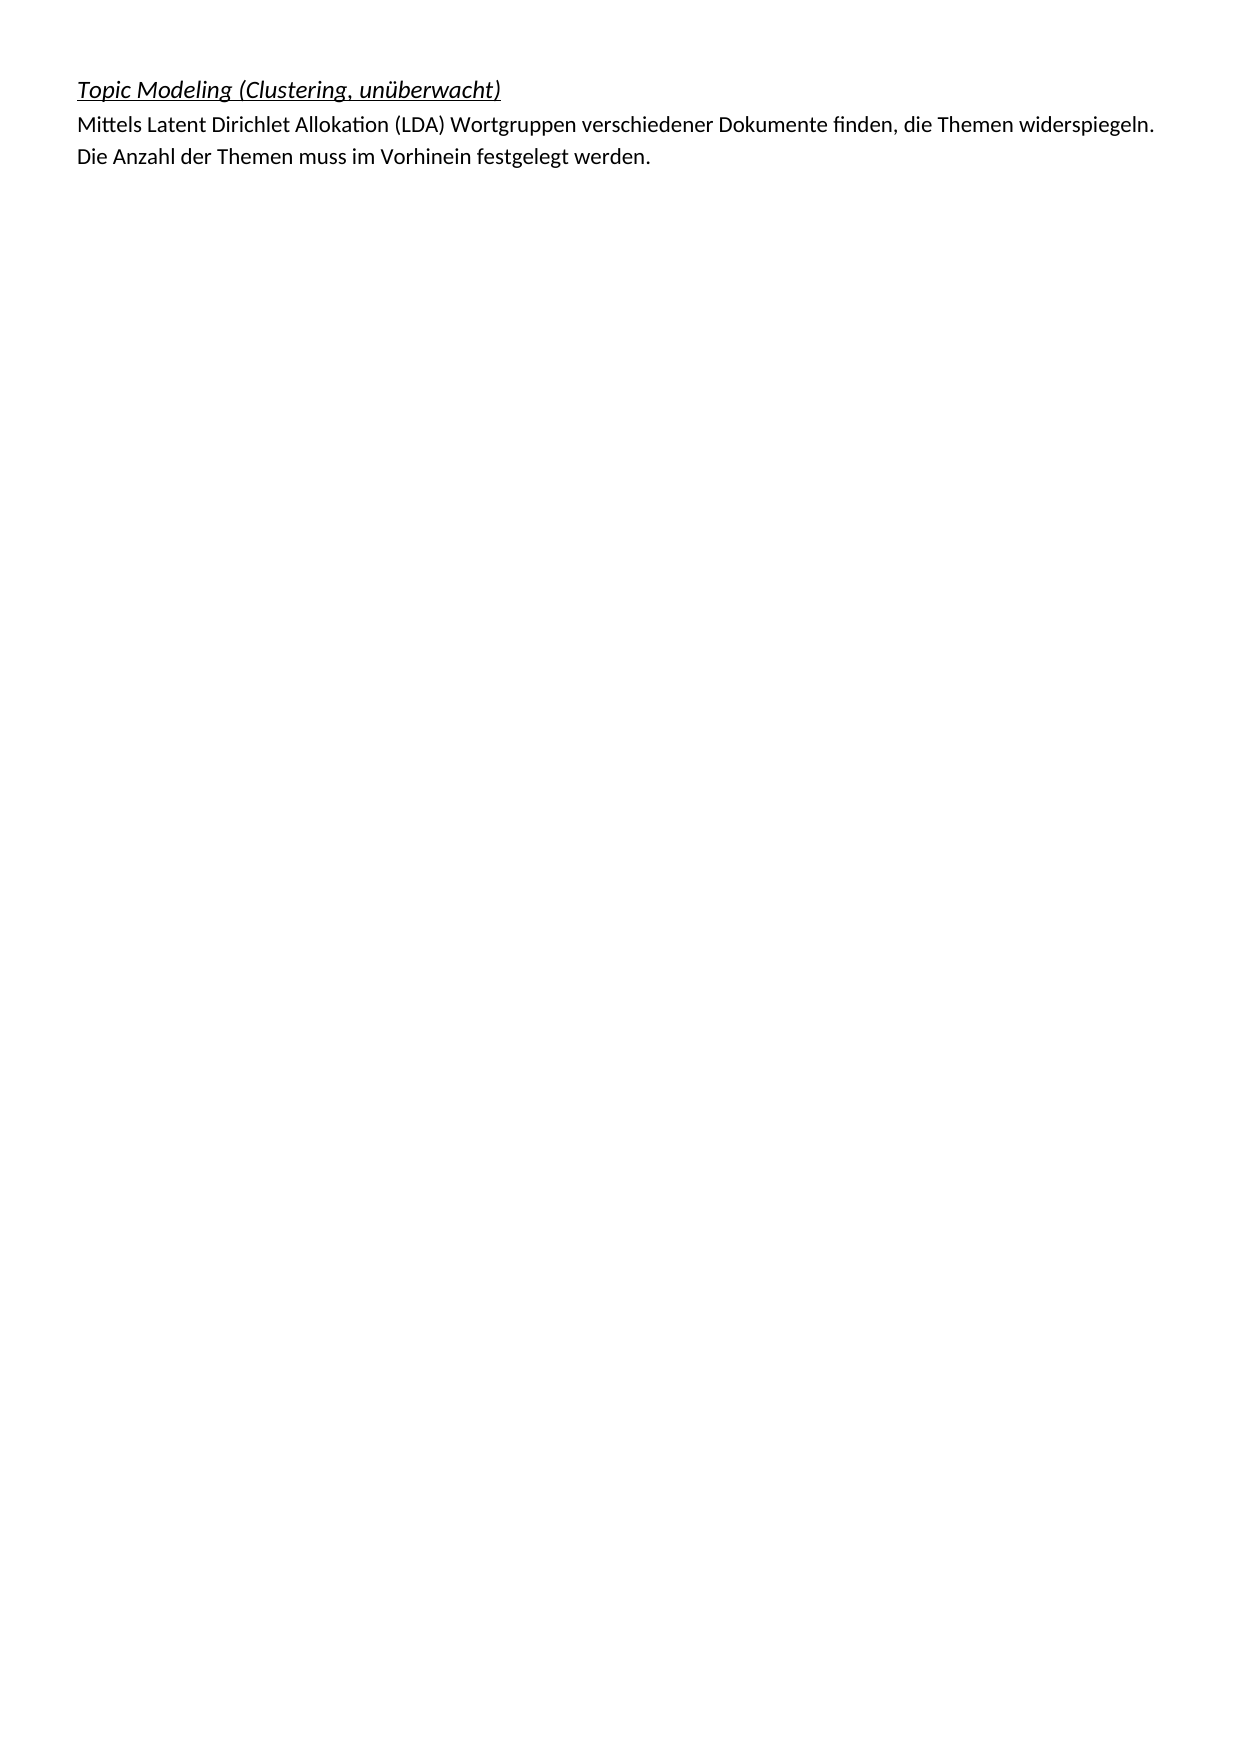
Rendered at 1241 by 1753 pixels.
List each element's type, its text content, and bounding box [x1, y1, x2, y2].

text Topic Modeling (Clustering, unüberwacht) [77, 74, 1168, 104]
text Mittels Latent Dirichlet Allokation (LDA) Wortgruppen verschiedener Dokumente finden, die Themen widerspiegeln. Die Anzahl der Themen muss im Vorhinein festgelegt werden. [77, 110, 1161, 171]
